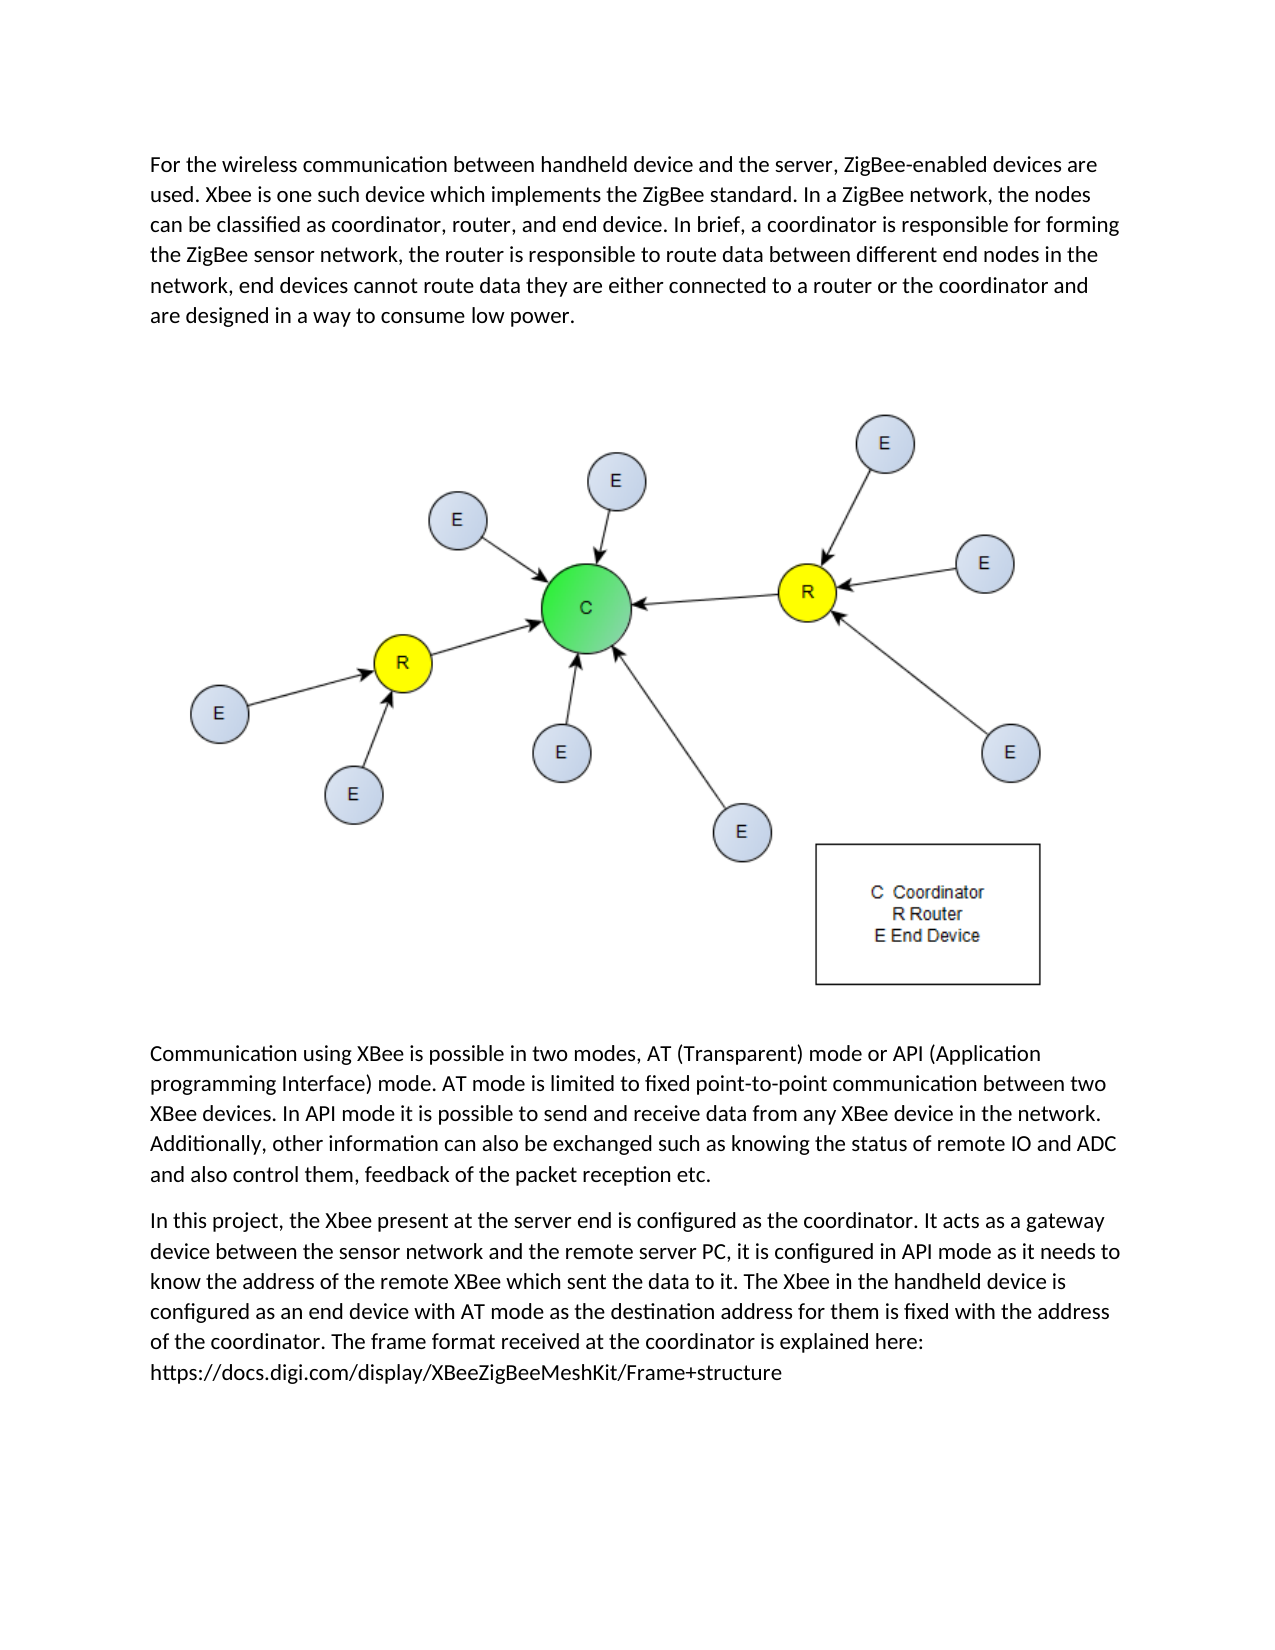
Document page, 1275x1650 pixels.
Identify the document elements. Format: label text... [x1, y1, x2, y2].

picture [150, 347, 1125, 1020]
text Communication using XBee is possible in two modes, AT (Transparent) mode or API (Application programming Interface) mode. AT mode is limited to fixed point-to-point communication between two XBee devices. In API mode it is possible to send and receive data from any XBee device in the network. Additionally, other information can also be exchanged such as knowing the status of remote IO and ADC and also control them, feedback of the packet reception etc. [150, 1039, 1125, 1188]
text For the wireless communication between handheld device and the server, ZigBee-enabled devices are used. Xbee is one such device which implements the ZigBee standard. In a ZigBee network, the nodes can be classified as coordinator, router, and end device. In brief, a coordinator is responsible for forming the ZigBee sensor network, the router is responsible to route data between different end nodes in the network, end devices cannot route data they are either connected to a router or the coordinator and are designed in a way to consume low power. [150, 150, 1125, 329]
text In this project, the Xbee present at the server end is configured as the coordinator. It acts as a gateway device between the sensor network and the remote server PC, it is configured in API mode as it needs to know the address of the remote XBee which sent the data to it. The Xbee in the handheld device is configured as an end device with AT mode as the destination address for them is fixed with the address of the coordinator. The frame format received at the coordinator is explained here: https://docs.digi.com/display/XBeeZigBeeMeshKit/Frame+structure [150, 1207, 1125, 1386]
